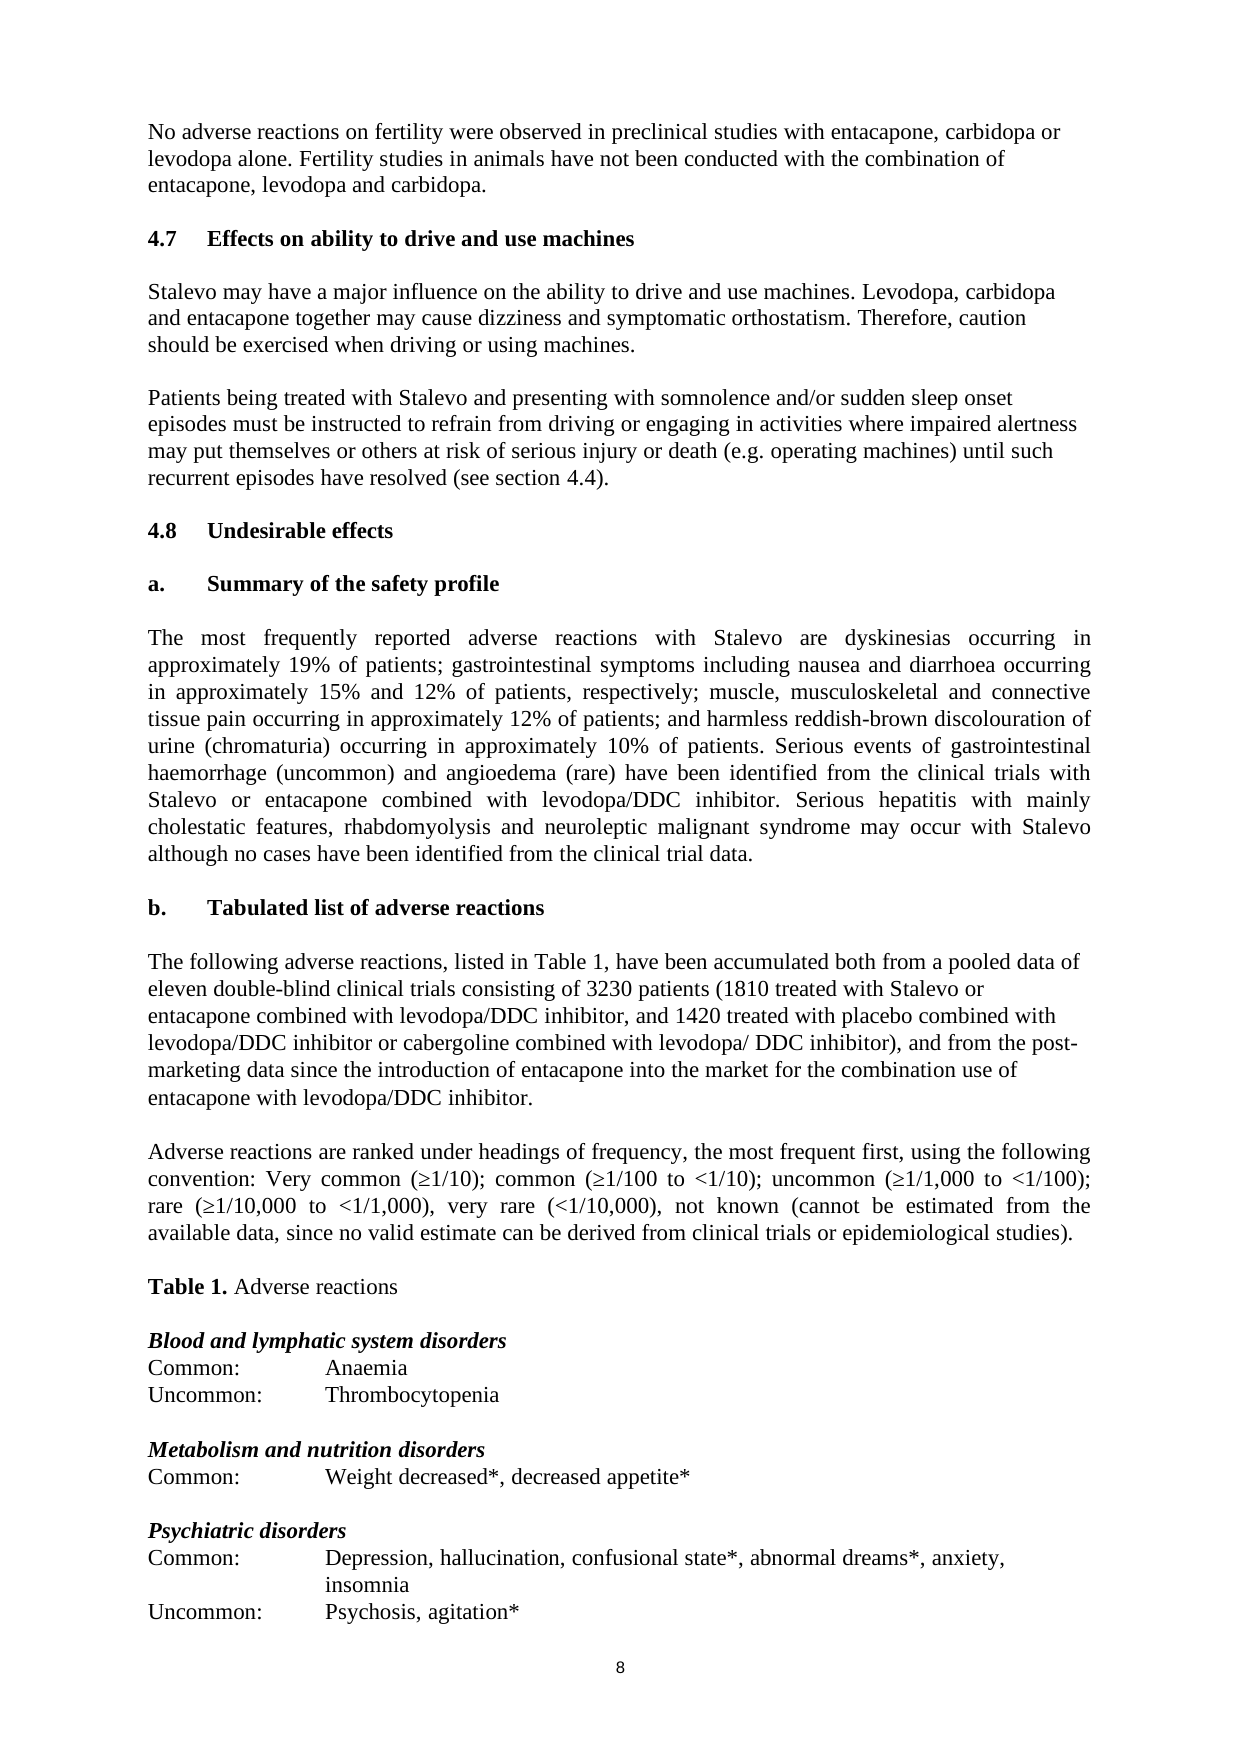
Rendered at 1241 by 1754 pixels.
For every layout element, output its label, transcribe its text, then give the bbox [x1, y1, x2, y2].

text 4.7 Effects on ability to drive and use machines [148, 224, 1092, 251]
text The following adverse reactions, listed in Table 1, have been accumulated both from a pooled data of eleven double-blind clinical trials consisting of 3230 patients (1810 treated with Stalevo or entacapone combined with levodopa/DDC inhibitor, and 1420 treated with placebo combined with levodopa/DDC inhibitor or cabergoline combined with levodopa/ DDC inhibitor), and from the post-marketing data since the introduction of entacapone into the market for the combination use of entacapone with levodopa/DDC inhibitor. [148, 948, 1092, 1110]
text Uncommon: Thrombocytopenia [148, 1381, 1092, 1408]
text No adverse reactions on fertility were observed in preclinical studies with entacapone, carbidopa or levodopa alone. Fertility studies in animals have not been conducted with the combination of entacapone, levodopa and carbidopa. [148, 118, 1092, 198]
text Common: Anaemia [148, 1354, 1092, 1381]
text Metabolism and nutrition disorders [148, 1435, 1092, 1462]
list Summary of the safety profile [148, 570, 1092, 596]
text 4.8 Undesirable effects [148, 517, 1092, 543]
text Table 1. Adverse reactions [148, 1273, 1092, 1300]
text Common: Weight decreased*, decreased appetite* [148, 1462, 1092, 1489]
text Uncommon: Psychosis, agitation* [148, 1598, 1092, 1625]
text Blood and lymphatic system disorders [148, 1327, 1092, 1354]
text Common: Depression, hallucination, confusional state*, abnormal dreams*, anxiety, insomnia [148, 1544, 1092, 1598]
text Patients being treated with Stalevo and presenting with somnolence and/or sudden sleep onset episodes must be instructed to refrain from driving or engaging in activities where impaired alertness may put themselves or others at risk of serious injury or death (e.g. operating machines) until such recurrent episodes have resolved (see section 4.4). [148, 384, 1092, 490]
text Adverse reactions are ranked under headings of frequency, the most frequent first, using the following convention: Very common (≥1/10); common (≥1/100 to <1/10); uncommon (≥1/1,000 to <1/100); rare (≥1/10,000 to <1/1,000), very rare (<1/10,000), not known (cannot be estimated from the available data, since no valid estimate can be derived from clinical trials or epidemiological studies). [148, 1137, 1092, 1246]
text Stalevo may have a major influence on the ability to drive and use machines. Levodopa, carbidopa and entacapone together may cause dizziness and symptomatic orthostatism. Therefore, caution should be exercised when driving or using machines. [148, 277, 1092, 357]
text Psychiatric disorders [148, 1517, 1092, 1544]
text The most frequently reported adverse reactions with Stalevo are dyskinesias occurring in approximately 19% of patients; gastrointestinal symptoms including nausea and diarrhoea occurring in approximately 15% and 12% of patients, respectively; muscle, musculoskeletal and connective tissue pain occurring in approximately 12% of patients; and harmless reddish-brown discolouration of urine (chromaturia) occurring in approximately 10% of patients. Serious events of gastrointestinal haemorrhage (uncommon) and angioedema (rare) have been identified from the clinical trials with Stalevo or entacapone combined with levodopa/DDC inhibitor. Serious hepatitis with mainly cholestatic features, rhabdomyolysis and neuroleptic malignant syndrome may occur with Stalevo although no cases have been identified from the clinical trial data. [148, 623, 1092, 867]
list Tabulated list of adverse reactions [148, 894, 1092, 921]
